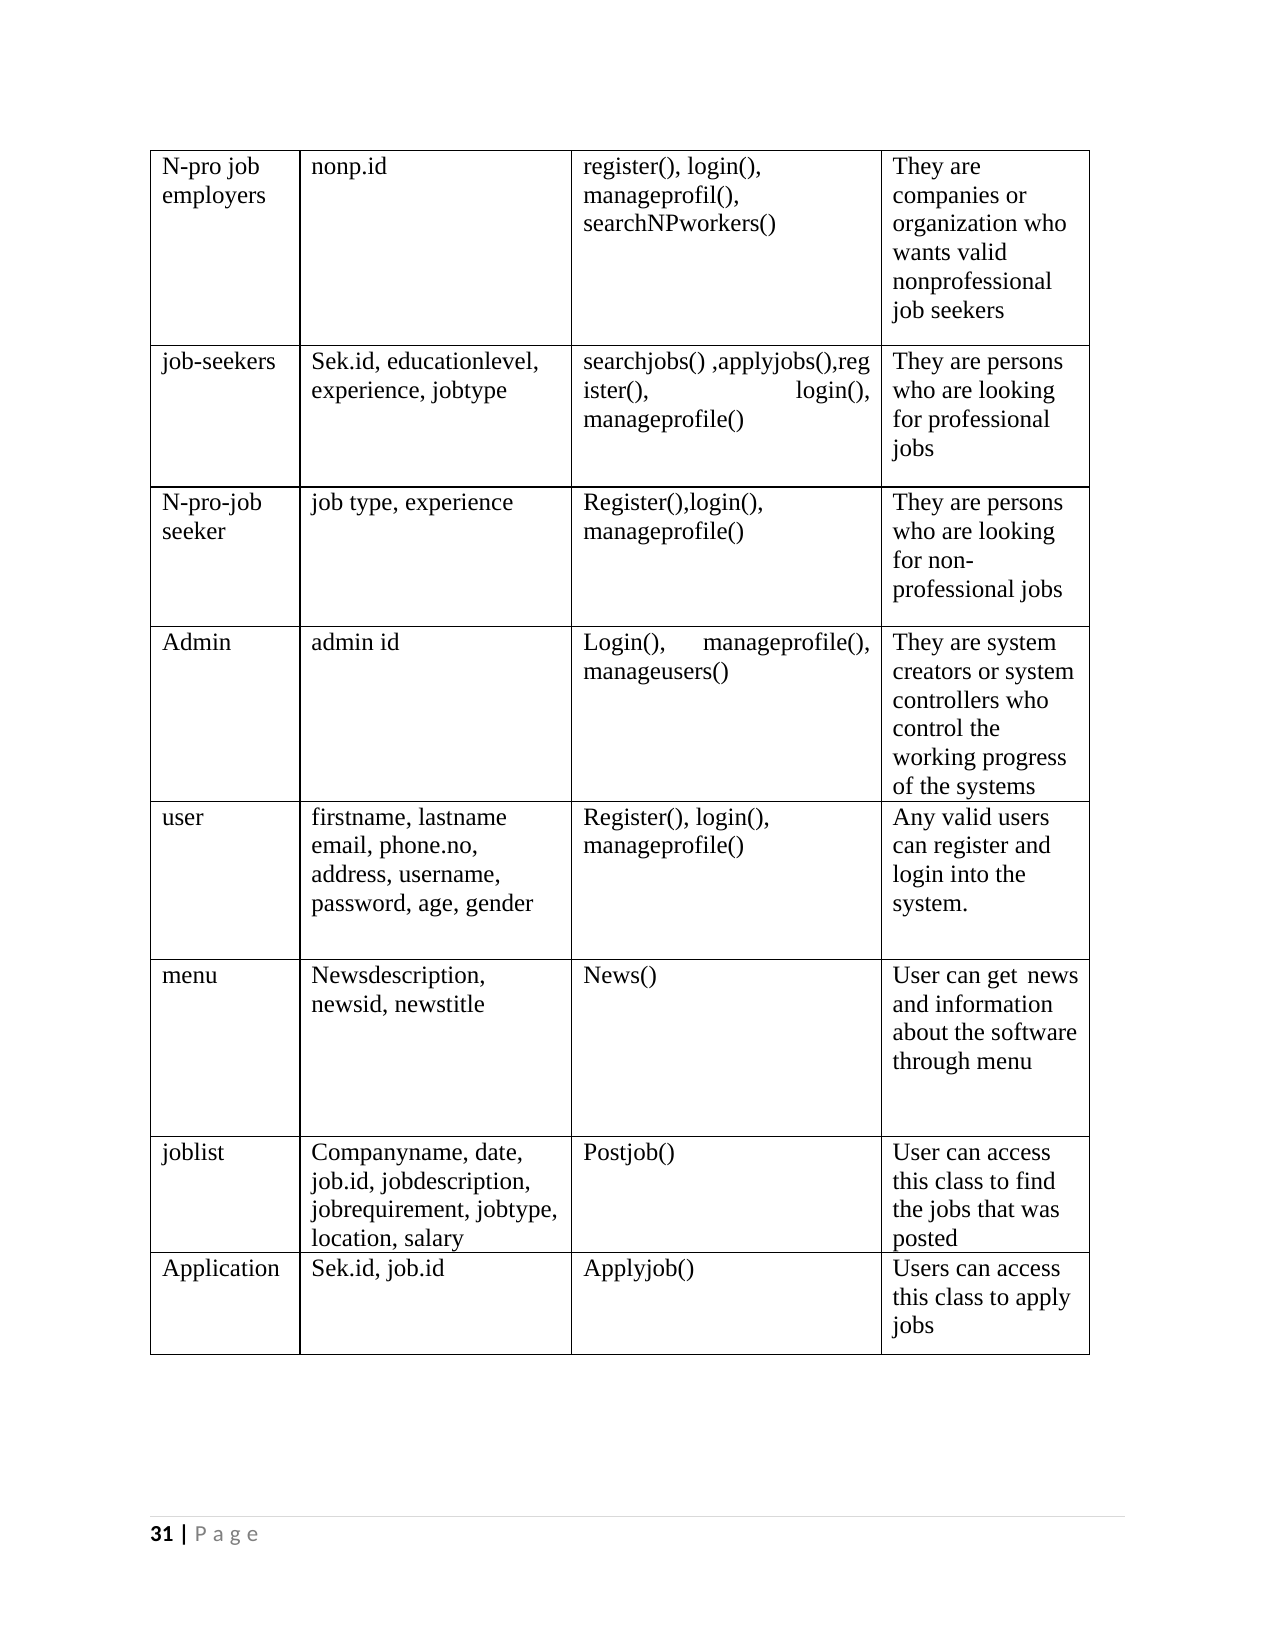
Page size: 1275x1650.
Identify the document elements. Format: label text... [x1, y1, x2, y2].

table_cell register(), login(), manageprofil(), searchNPworkers() [572, 151, 881, 345]
table_cell N-pro job employers [151, 151, 299, 345]
table_cell joblist [151, 1137, 299, 1252]
table_cell User can get news and information about the software through menu [882, 960, 1089, 1136]
table_cell Login(), manageprofile(), manageusers() [572, 627, 881, 801]
table_cell Newsdescription, newsid, newstitle [301, 960, 571, 1136]
table_cell They are persons who are looking for professional jobs [882, 346, 1089, 486]
table_cell job-seekers [151, 346, 299, 486]
table_cell job type, experience [301, 488, 571, 626]
table_cell Application [151, 1253, 299, 1354]
table_cell News() [572, 960, 881, 1136]
table_cell searchjobs() ,applyjobs(),register(), login(), manageprofile() [572, 346, 881, 486]
table_cell Any valid users can register and login into the system. [882, 802, 1089, 959]
table_cell menu [151, 960, 299, 1136]
table_cell They are companies or organization who wants valid nonprofessional job seekers [882, 151, 1089, 345]
table_cell Users can access this class to apply jobs [882, 1253, 1089, 1354]
table_cell nonp.id [301, 151, 571, 345]
table_cell Sek.id, job.id [301, 1253, 571, 1354]
table_cell Register(),login(), manageprofile() [572, 488, 881, 626]
table_cell They are persons who are looking for non-professional jobs [882, 488, 1089, 626]
table_cell Applyjob() [572, 1253, 881, 1354]
table_cell Postjob() [572, 1137, 881, 1252]
table_cell firstname, lastname email, phone.no, address, username, password, age, gender [301, 802, 571, 959]
table_cell Admin [151, 627, 299, 801]
table_cell Register(), login(), manageprofile() [572, 802, 881, 959]
table_cell Companyname, date, job.id, jobdescription, jobrequirement, jobtype, location, salary [301, 1137, 571, 1252]
table_cell Sek.id, educationlevel, experience, jobtype [301, 346, 571, 486]
table_cell User can access this class to find the jobs that was posted [882, 1137, 1089, 1252]
table_cell N-pro-job seeker [151, 488, 299, 626]
table_cell admin id [301, 627, 571, 801]
table_cell user [151, 802, 299, 959]
table_cell They are system creators or system controllers who control the working progress of the systems [882, 627, 1089, 801]
